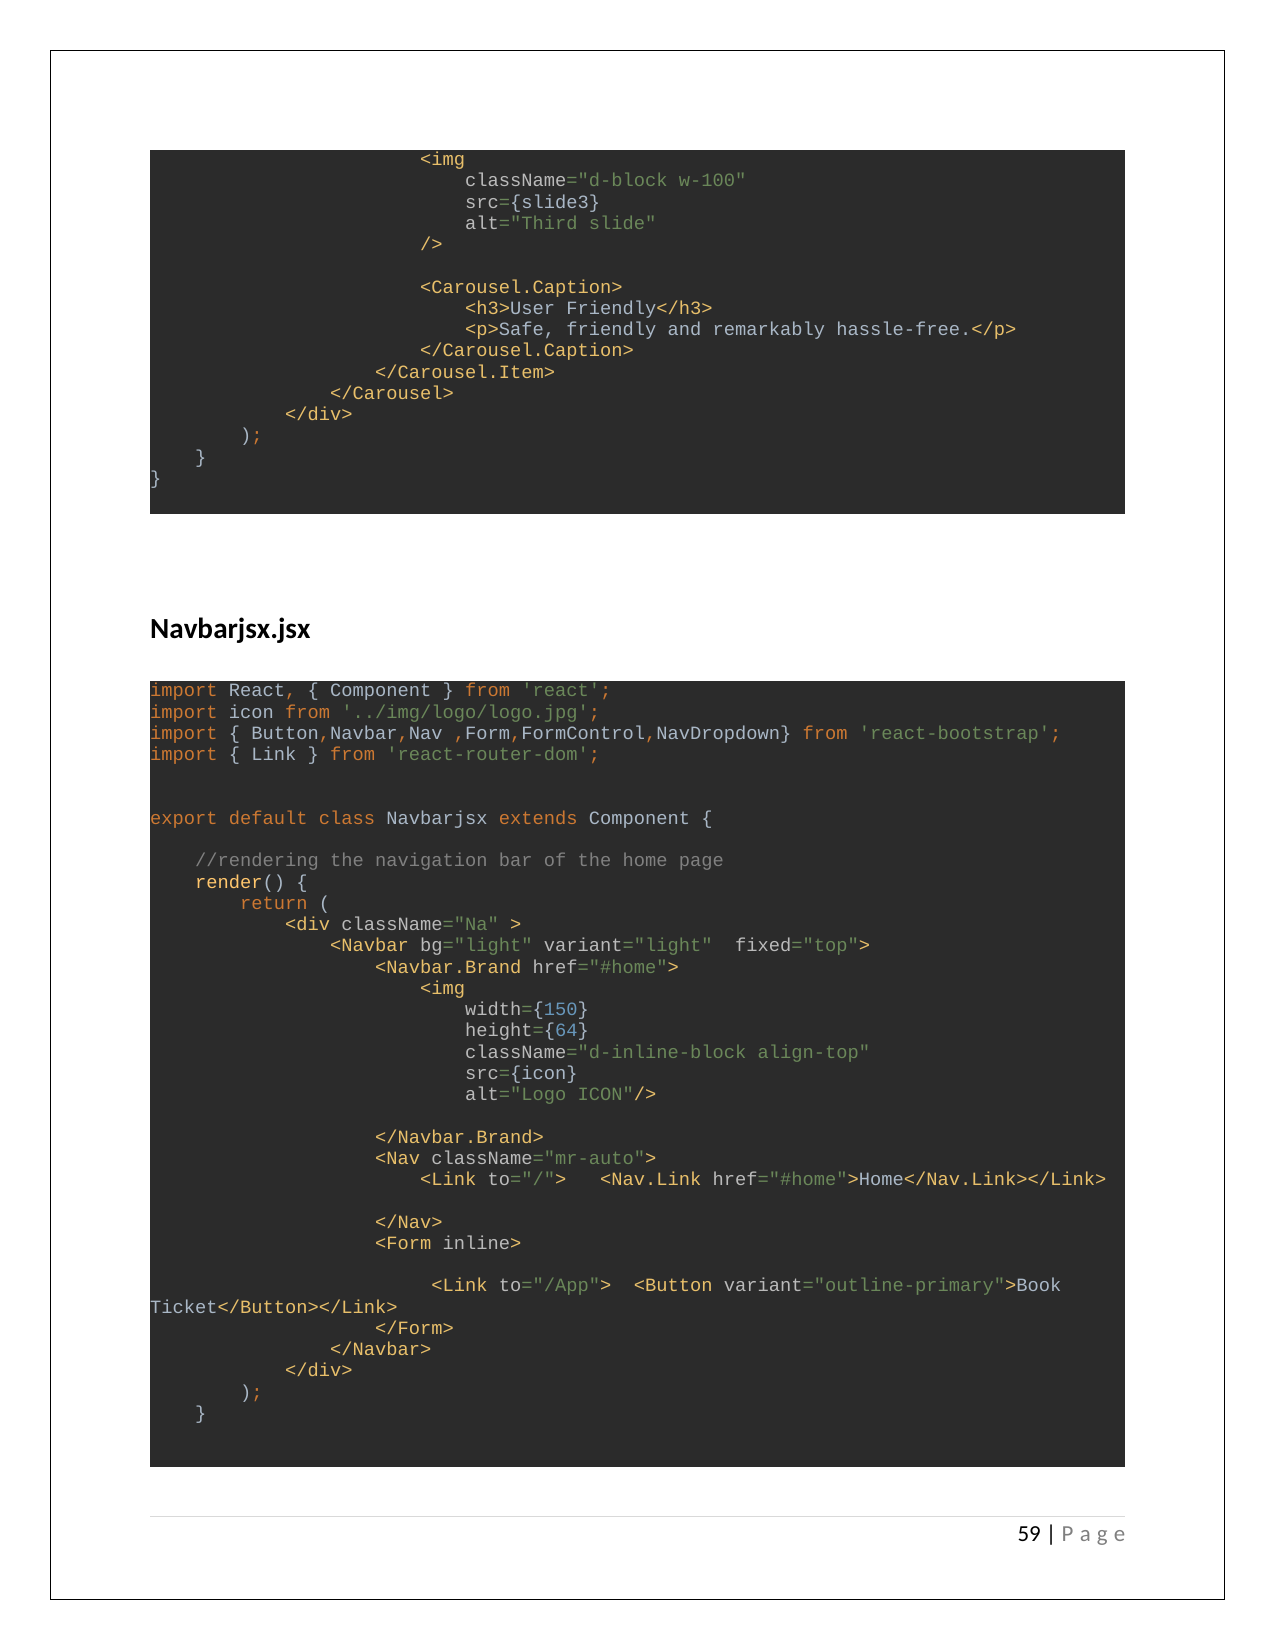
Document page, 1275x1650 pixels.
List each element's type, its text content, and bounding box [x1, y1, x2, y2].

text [150, 150, 1125, 514]
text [150, 681, 1125, 1467]
text Navbarjsx.jsx [150, 610, 1125, 646]
